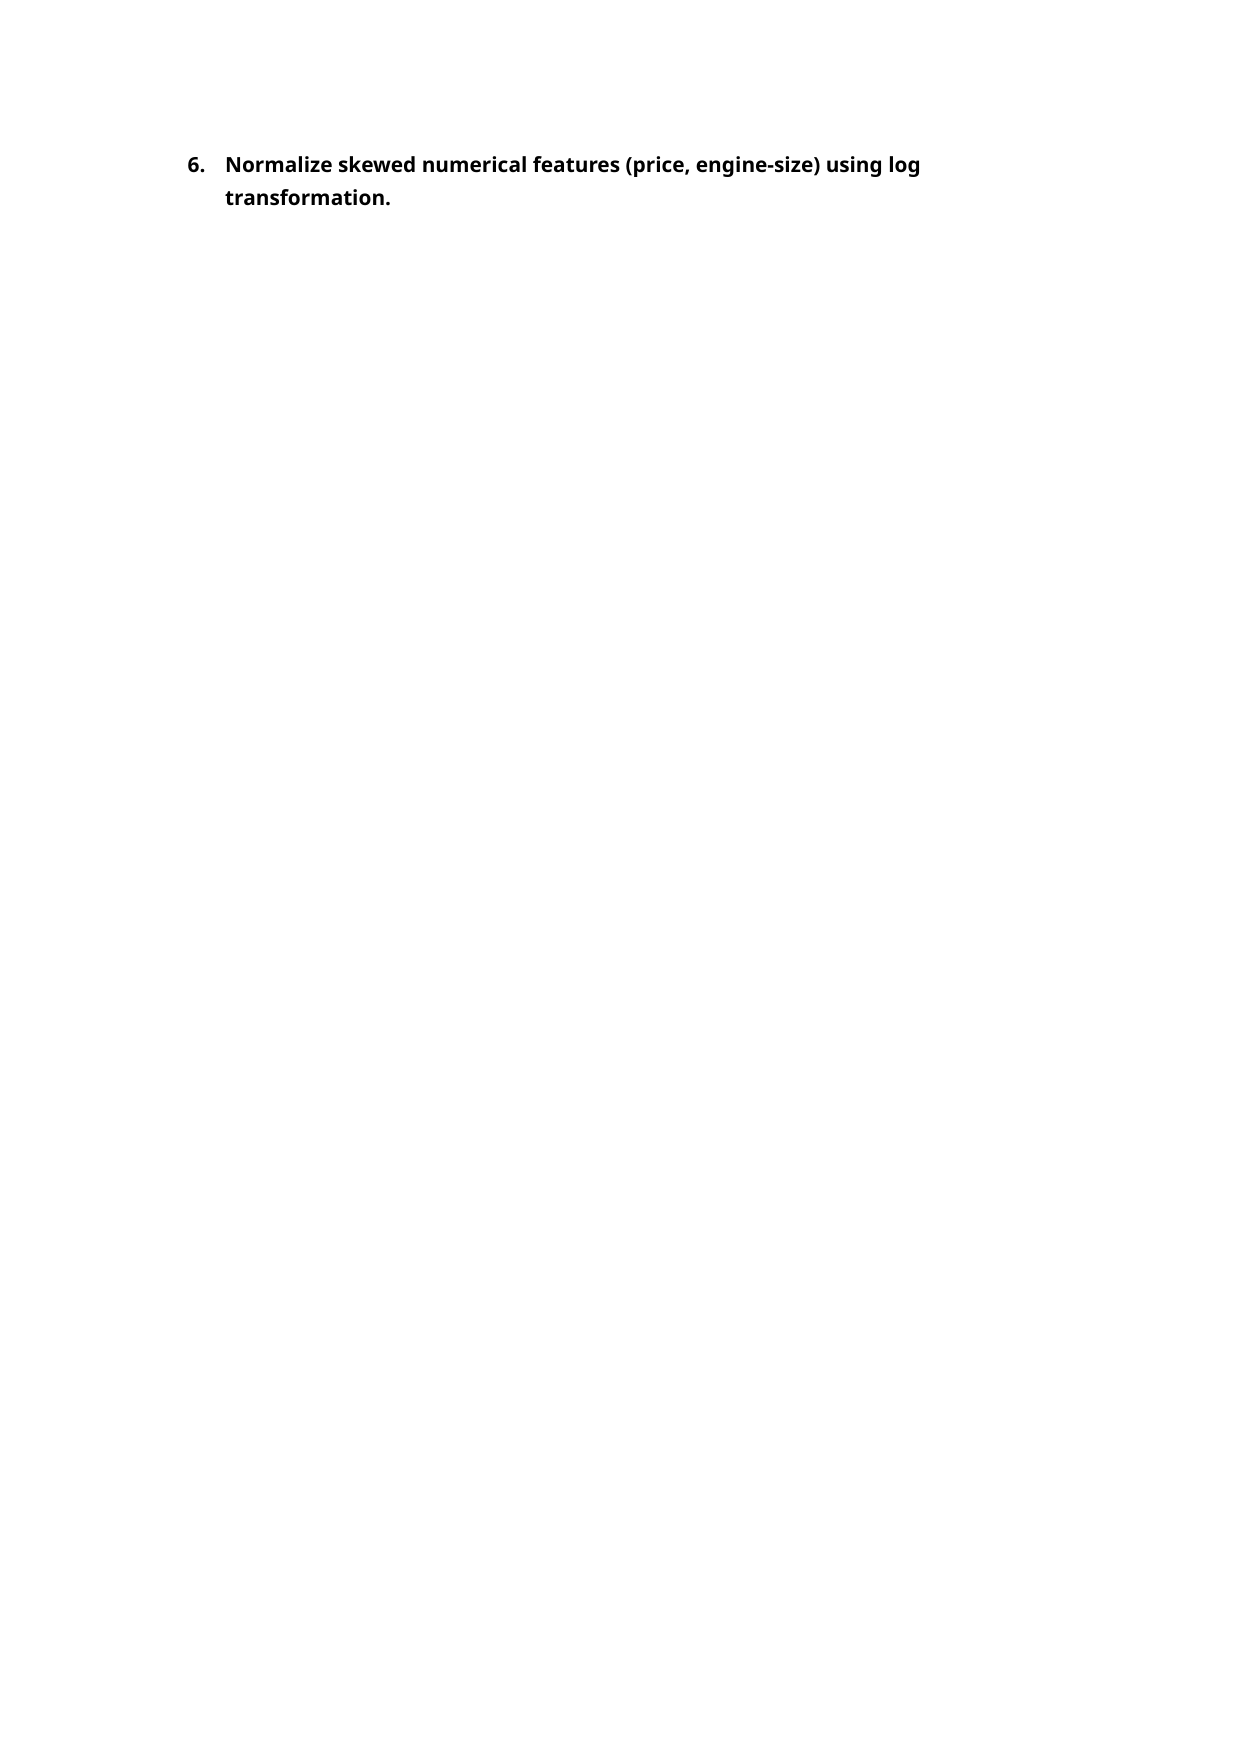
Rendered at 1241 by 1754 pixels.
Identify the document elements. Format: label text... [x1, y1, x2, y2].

list Normalize skewed numerical features (price, engine-size) using log transformation. [187, 150, 1090, 211]
